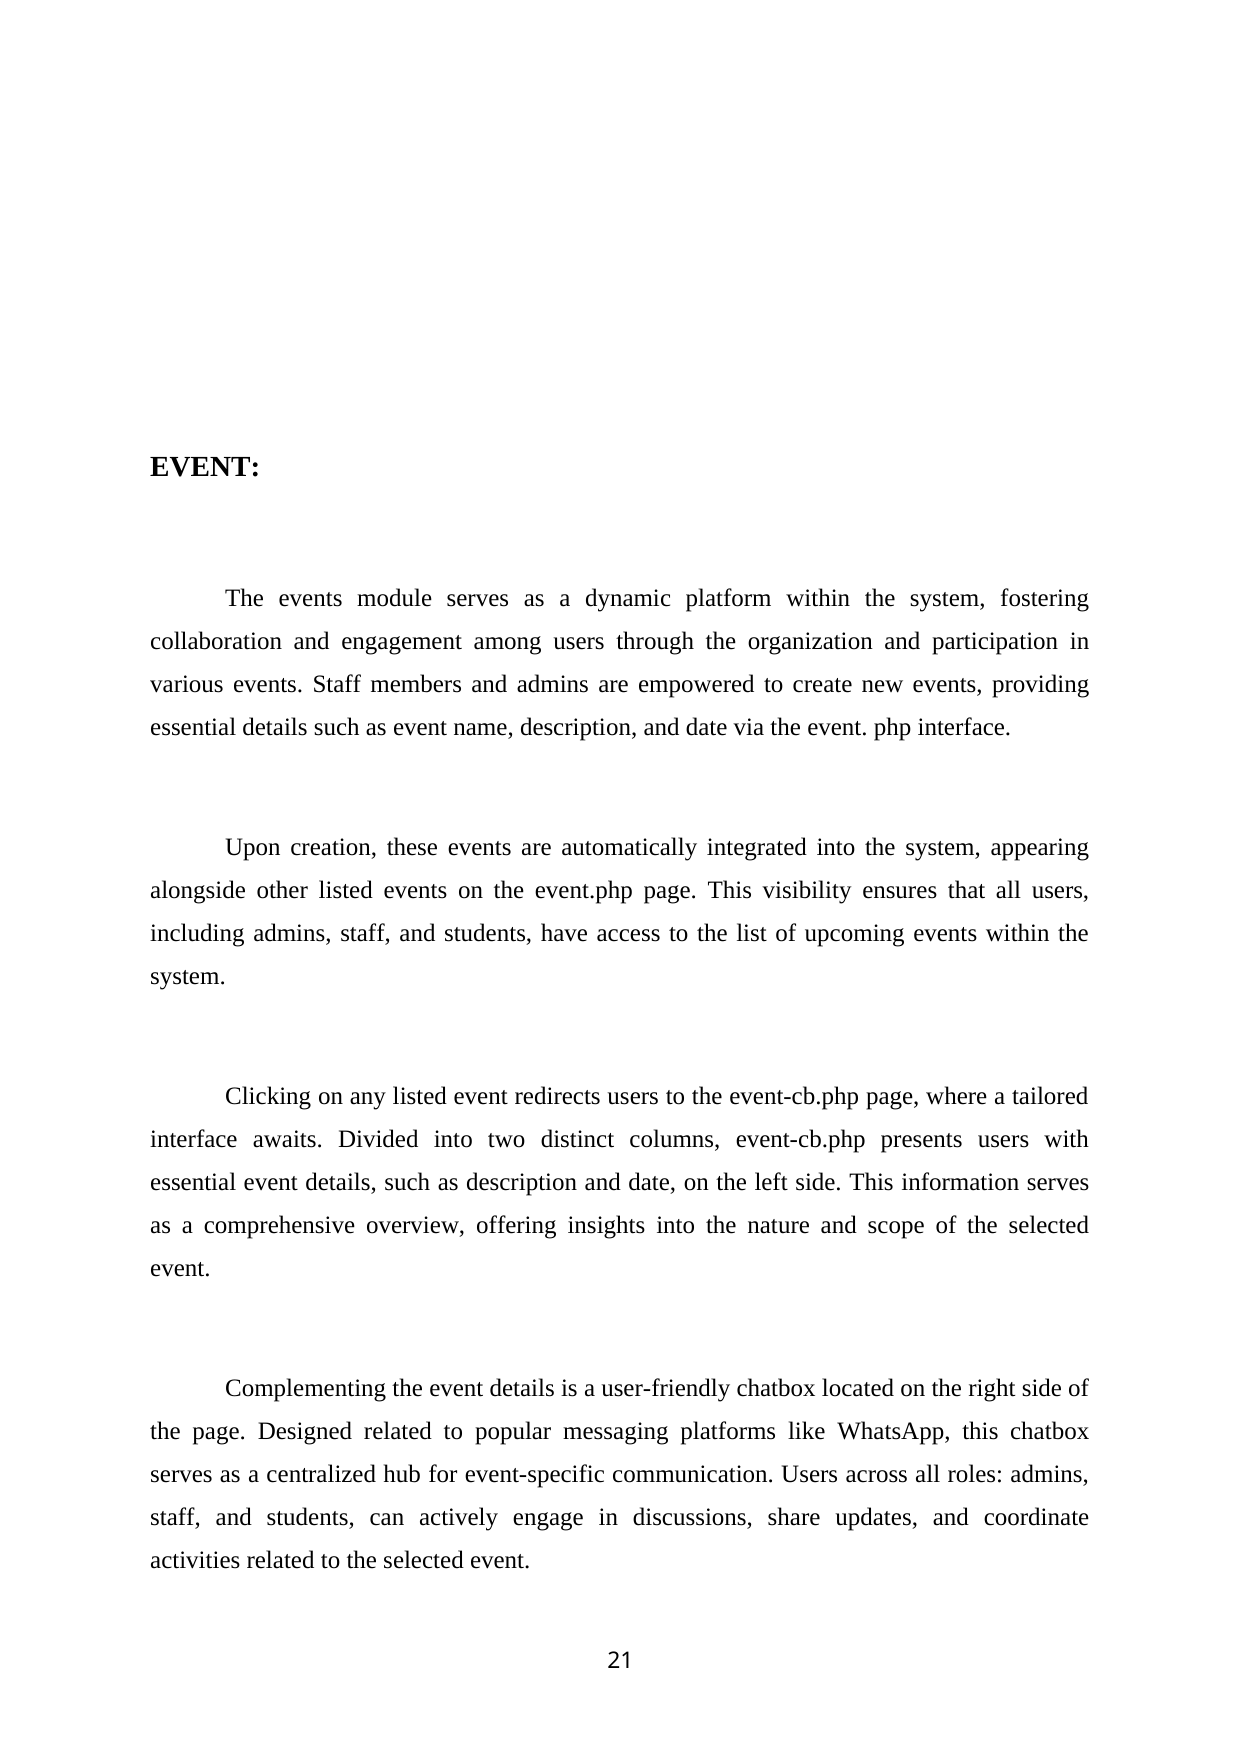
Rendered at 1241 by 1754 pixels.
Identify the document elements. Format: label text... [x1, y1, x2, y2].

text EVENT: [150, 449, 1090, 482]
text Upon creation, these events are automatically integrated into the system, appearing alongside other listed events on the event.php page. This visibility ensures that all users, including admins, staff, and students, have access to the list of upcoming events within the system. [150, 832, 1090, 990]
text Complementing the event details is a user-friendly chatbox located on the right side of the page. Designed related to popular messaging platforms like WhatsApp, this chatbox serves as a centralized hub for event-specific communication. Users across all roles: admins, staff, and students, can actively engage in discussions, share updates, and coordinate activities related to the selected event. [150, 1373, 1090, 1574]
text The events module serves as a dynamic platform within the system, fostering collaboration and engagement among users through the organization and participation in various events. Staff members and admins are empowered to create new events, providing essential details such as event name, description, and date via the event. php interface. [150, 583, 1090, 741]
text Clicking on any listed event redirects users to the event-cb.php page, where a tailored interface awaits. Divided into two distinct columns, event-cb.php presents users with essential event details, such as description and date, on the left side. This information serves as a comprehensive overview, offering insights into the nature and scope of the selected event. [150, 1081, 1090, 1282]
